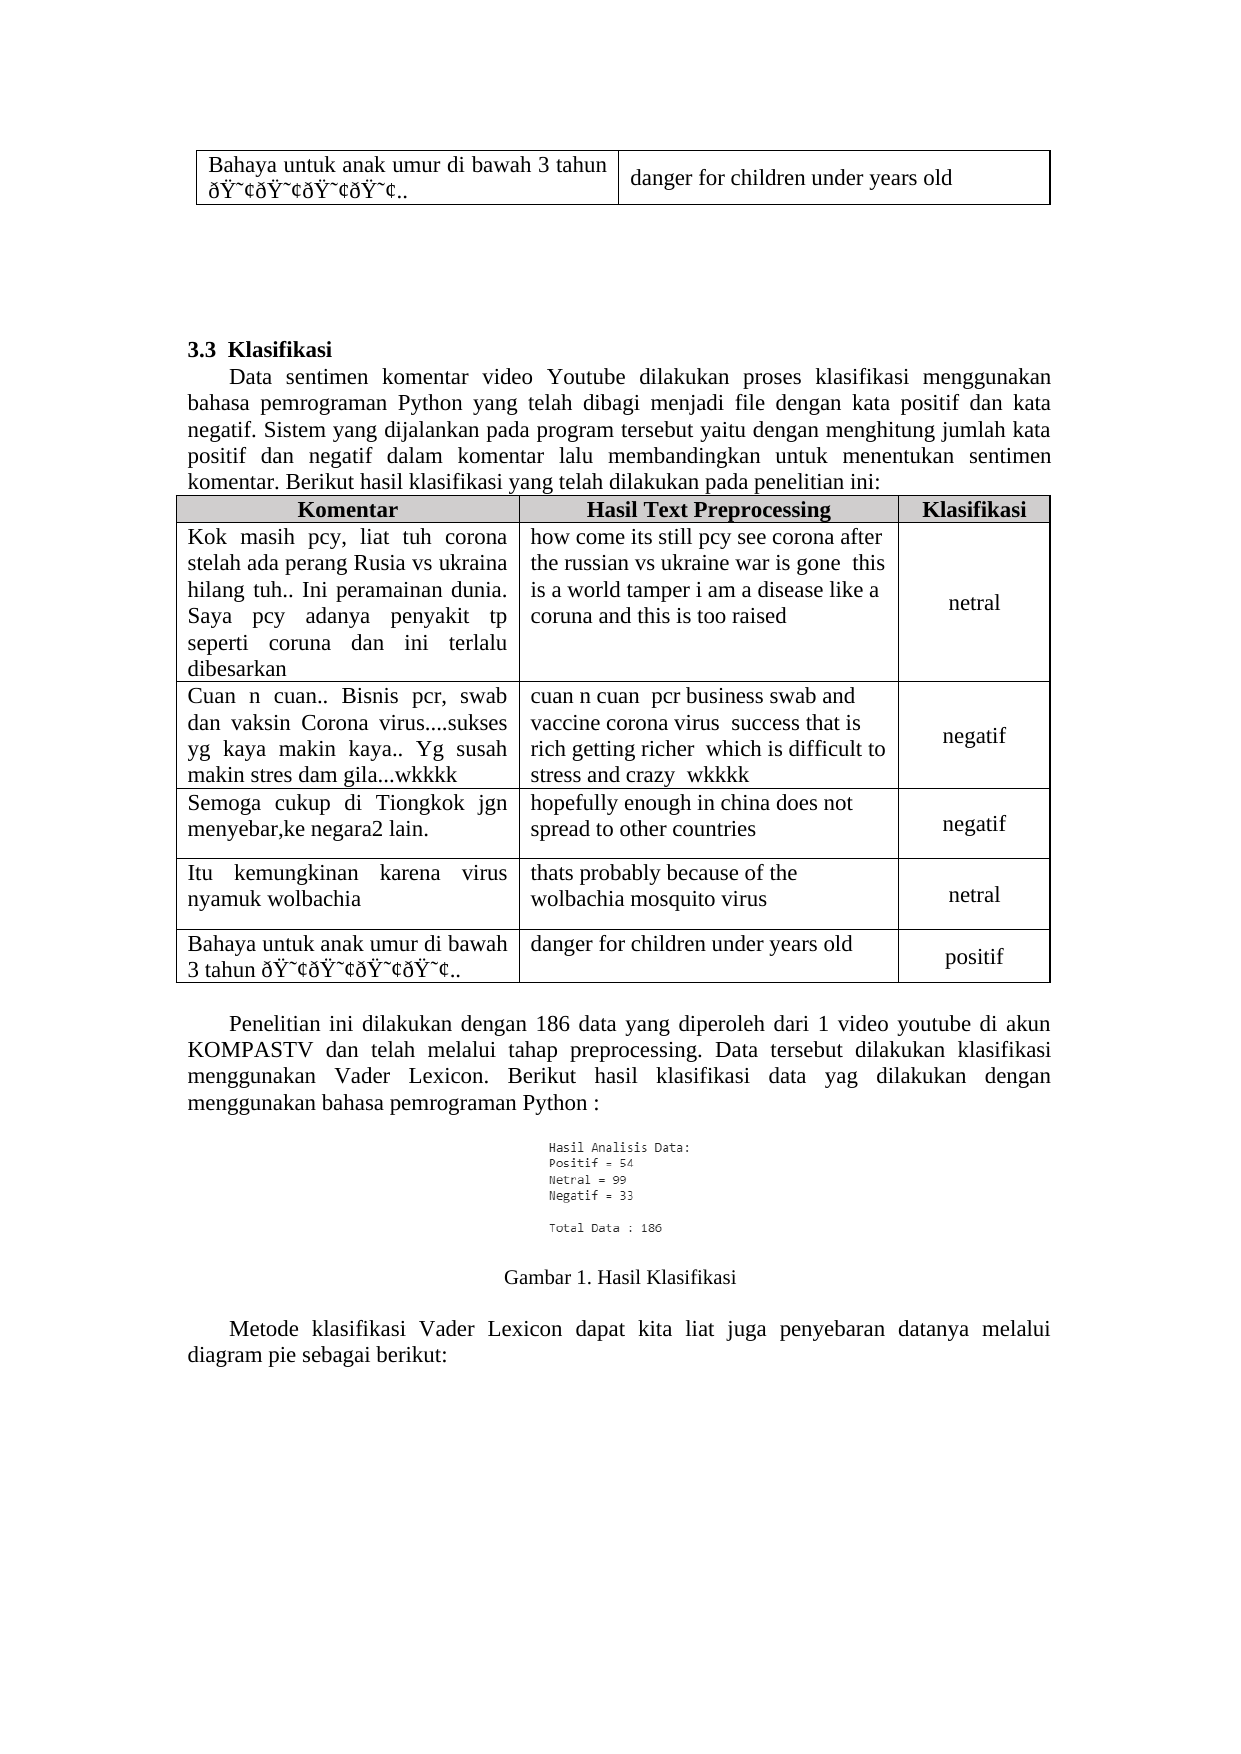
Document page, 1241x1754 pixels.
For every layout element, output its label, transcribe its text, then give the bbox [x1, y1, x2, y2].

table_header Hasil Text Preprocessing [520, 496, 898, 522]
table_cell negatif [899, 682, 1049, 788]
table_cell Semoga cukup di Tiongkok jgn menyebar,ke negara2 lain. [177, 789, 519, 858]
text Metode klasifikasi Vader Lexicon dapat kita liat juga penyebaran datanya melalui diagram pie sebagai berikut: [187, 1315, 1053, 1368]
table_cell danger for children under years old [619, 151, 1049, 204]
table_cell thats probably because of the wolbachia mosquito virus [520, 859, 898, 928]
table_header Klasifikasi [899, 496, 1049, 522]
table_cell netral [899, 523, 1049, 681]
table_cell Cuan n cuan.. Bisnis pcr, swab dan vaksin Corona virus....sukses yg kaya makin kaya.. Yg susah makin stres dam gila...wkkkk [177, 682, 519, 788]
text Gambar 1. Hasil Klasifikasi [187, 1265, 1053, 1289]
text Penelitian ini dilakukan dengan 186 data yang diperoleh dari 1 video youtube di akun KOMPASTV dan telah melalui tahap preprocessing. Data tersebut dilakukan klasifikasi menggunakan Vader Lexicon. Berikut hasil klasifikasi data yag dilakukan dengan menggunakan bahasa pemrograman Python : [187, 1010, 1053, 1115]
text Data sentimen komentar video Youtube dilakukan proses klasifikasi menggunakan bahasa pemrograman Python yang telah dibagi menjadi file dengan kata positif dan kata negatif. Sistem yang dijalankan pada program tersebut yaitu dengan menghitung jumlah kata positif dan negatif dalam komentar lalu membandingkan untuk menentukan sentimen komentar. Berikut hasil klasifikasi yang telah dilakukan pada penelitian ini: [187, 363, 1053, 495]
table_cell netral [899, 859, 1049, 928]
table_cell negatif [899, 789, 1049, 858]
table_header Komentar [177, 496, 519, 522]
table_cell danger for children under years old [520, 930, 898, 982]
picture [541, 1141, 700, 1239]
table_cell Itu kemungkinan karena virus nyamuk wolbachia [177, 859, 519, 928]
table_cell Bahaya untuk anak umur di bawah 3 tahun ðŸ˜¢ðŸ˜¢ðŸ˜¢ðŸ˜¢.. [197, 151, 618, 204]
table_cell Bahaya untuk anak umur di bawah 3 tahun ðŸ˜¢ðŸ˜¢ðŸ˜¢ðŸ˜¢.. [177, 930, 519, 982]
table_cell positif [899, 930, 1049, 982]
table_cell hopefully enough in china does not spread to other countries [520, 789, 898, 858]
table_cell cuan n cuan pcr business swab and vaccine corona virus success that is rich getting richer which is difficult to stress and crazy wkkkk [520, 682, 898, 788]
list Klasifikasi [187, 337, 1053, 363]
